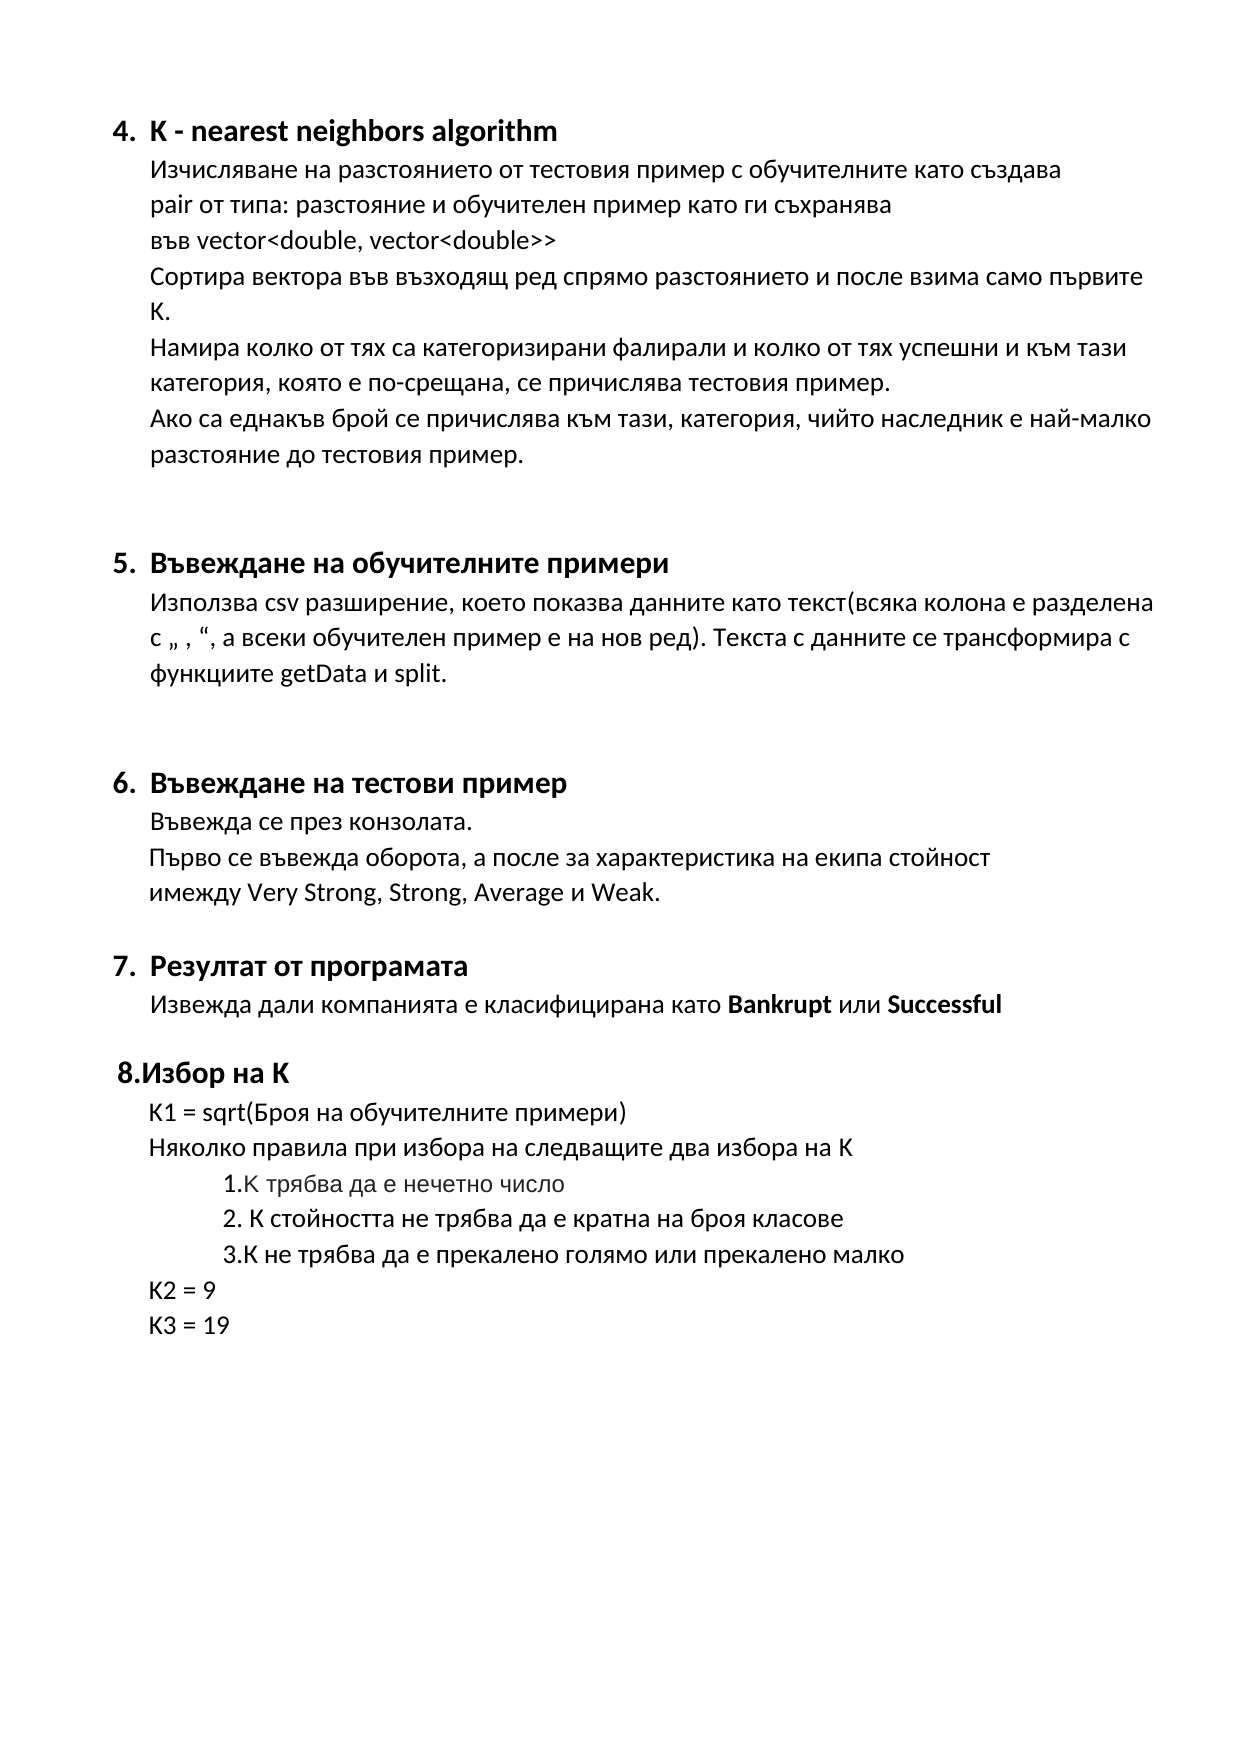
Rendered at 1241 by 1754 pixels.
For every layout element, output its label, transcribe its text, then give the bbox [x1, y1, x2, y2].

text 8.Избор на K [75, 1053, 1165, 1092]
list Ако са еднакъв брой се причислява към тази, категория, чийто наследник е най-малко разстояние до тестовия пример. [150, 401, 1165, 470]
list K - nearest neighbors algorithm [112, 111, 1165, 149]
text K1 = sqrt(Броя на обучителните примери) [75, 1095, 1165, 1128]
text Първо се въвежда оборота, а после за характеристика на екипа стойност [75, 840, 1165, 873]
text Няколко правила при избора на следващите два избора на K [75, 1130, 1165, 1163]
text имежду Very Strong, Strong, Average и Weak. [75, 875, 1165, 908]
list във vector<double, vector<double>> [150, 223, 1165, 256]
list Сортира вектора във възходящ ред спрямо разстоянието и после взима само първите K. [150, 259, 1165, 327]
text K3 = 19 [75, 1308, 1165, 1341]
list Резултат от програмата [112, 947, 1165, 985]
list Извежда дали компанията е класифицирана като Bankrupt или Successful [150, 988, 1165, 1021]
list Въвеждане на обучителните примери [112, 544, 1165, 582]
list pair от типа: разстояние и обучителен пример като ги съхранява [150, 187, 1165, 220]
list Въвежда се през конзолата. [150, 804, 1165, 837]
text 1.K трябва да е нечетно число [149, 1166, 1165, 1199]
list Изчисляване на разстоянието от тестовия пример с обучителните като създава [150, 152, 1165, 185]
text K2 = 9 [75, 1273, 1165, 1306]
text 3.К не трябва да е прекалено голямо или прекалено малко [149, 1237, 1165, 1270]
list Намира колко от тях са категоризирани фалирали и колко от тях успешни и към тази категория, която е по-срещана, се причислява тестовия пример. [150, 330, 1165, 398]
list Използва csv разширение, което показва данните като текст(всяка колона е разделена с „ , “, а всеки обучителен пример е на нов ред). Текста с данните се трансформира с функциите getData и split. [150, 585, 1165, 689]
list Въвеждане на тестови пример [112, 763, 1165, 801]
text 2. К стойността не трябва да е кратна на броя класове [149, 1202, 1165, 1234]
